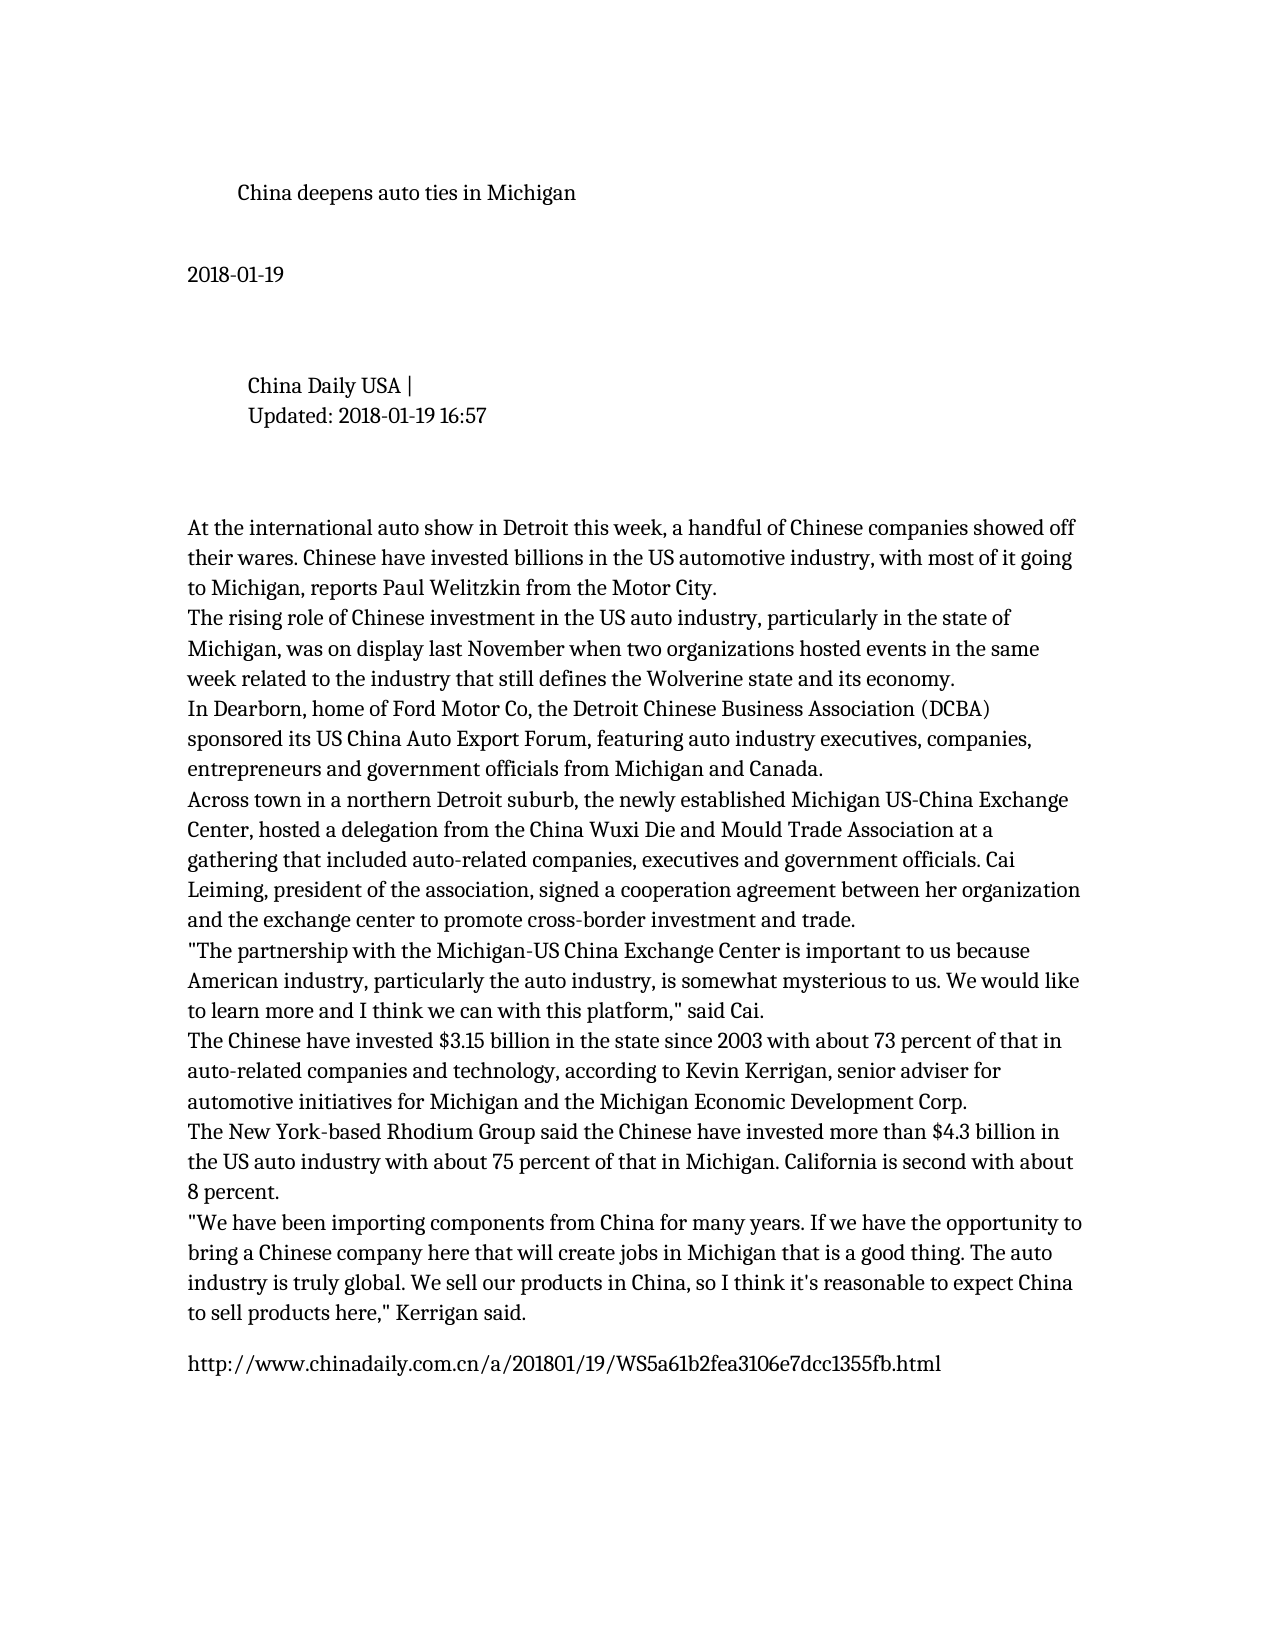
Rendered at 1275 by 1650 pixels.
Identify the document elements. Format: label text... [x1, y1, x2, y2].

text 2018-01-19 [187, 261, 1087, 288]
text At the international auto show in Detroit this week, a handful of Chinese companies showed off their wares. Chinese have invested billions in the US automotive industry, with most of it going to Michigan, reports Paul Welitzkin from the Motor City. The rising role of Chinese investment in the US auto industry, particularly in the state of Michigan, was on display last November when two organizations hosted events in the same week related to the industry that still defines the Wolverine state and its economy. In Dearborn, home of Ford Motor Co, the Detroit Chinese Business Association (DCBA) sponsored its US China Auto Export Forum, featuring auto industry executives, companies, entrepreneurs and government officials from Michigan and Canada. Across town in a northern Detroit suburb, the newly established Michigan US-China Exchange Center, hosted a delegation from the China Wuxi Die and Mould Trade Association at a gathering that included auto-related companies, executives and government officials. Cai Leiming, president of the association, signed a cooperation agreement between her organization and the exchange center to promote cross-border investment and trade. "The partnership with the Michigan-US China Exchange Center is important to us because American industry, particularly the auto industry, is somewhat mysterious to us. We would like to learn more and I think we can with this platform," said Cai. The Chinese have invested $3.15 billion in the state since 2003 with about 73 percent of that in auto-related companies and technology, according to Kevin Kerrigan, senior adviser for automotive initiatives for Michigan and the Michigan Economic Development Corp. The New York-based Rhodium Group said the Chinese have invested more than $4.3 billion in the US auto industry with about 75 percent of that in Michigan. California is second with about 8 percent. "We have been importing components from China for many years. If we have the opportunity to bring a Chinese company here that will create jobs in Michigan that is a good thing. The auto industry is truly global. We sell our products in China, so I think it's reasonable to expect China to sell products here," Kerrigan said. [187, 484, 1087, 1326]
text China Daily USA | Updated: 2018-01-19 16:57 [187, 312, 1087, 460]
text China deepens auto ties in Michigan [187, 150, 1087, 237]
text http://www.chinadaily.com.cn/a/201801/19/WS5a61b2fea3106e7dcc1355fb.html [187, 1351, 1087, 1377]
